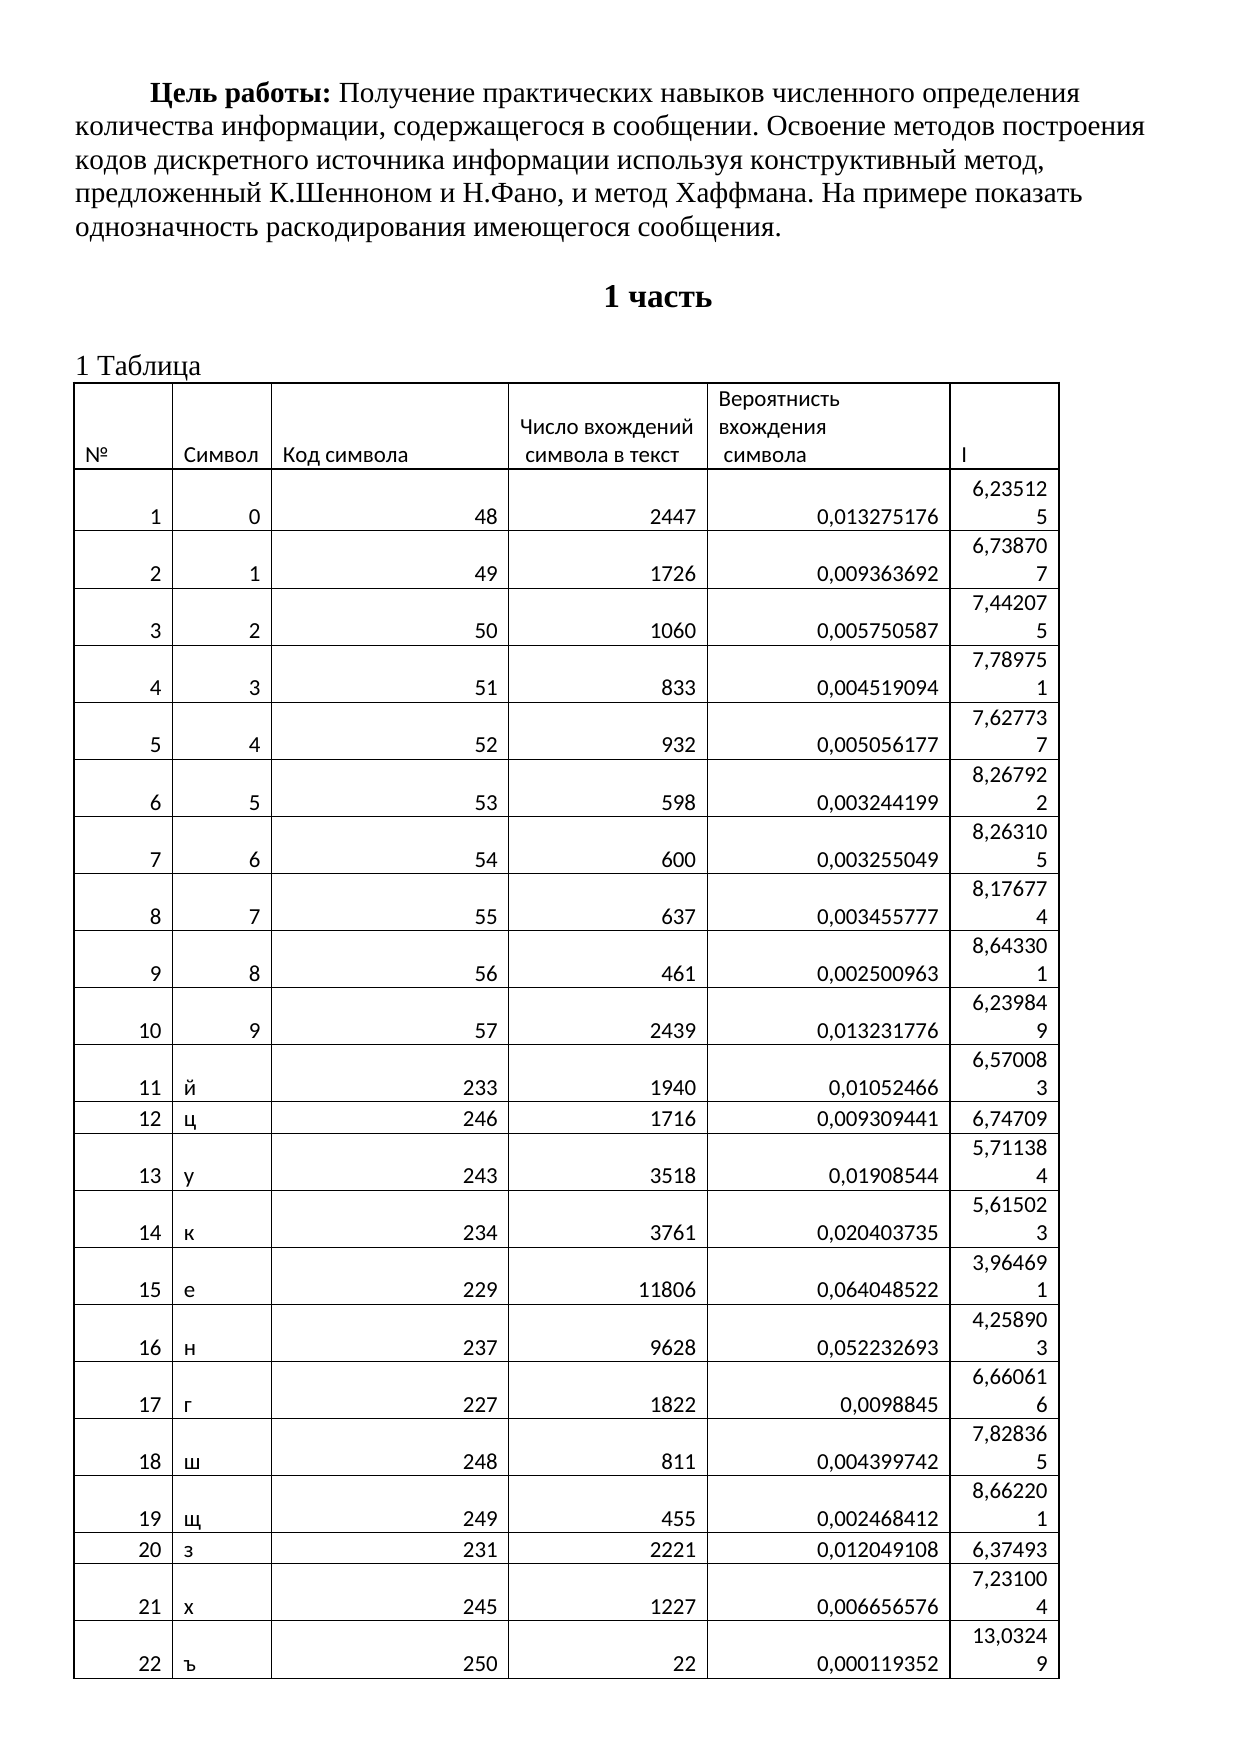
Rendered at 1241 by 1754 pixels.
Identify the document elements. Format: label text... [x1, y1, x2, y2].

table_cell 19 [75, 1476, 172, 1532]
table_cell 3 [75, 589, 172, 644]
table_cell 52 [272, 703, 508, 759]
text Цель работы: Получение практических навыков численного определения количества информации, содержащегося в сообщении. Освоение методов построения кодов дискретного источника информации используя конструктивный метод, предложенный К.Шенноном и Н.Фано, и метод Хаффмана. На примере показать однозначность раскодирования имеющегося сообщения. [75, 75, 1165, 243]
table_cell 10 [75, 988, 172, 1044]
table_cell 18 [75, 1419, 172, 1475]
table_cell 6,660616 [951, 1362, 1058, 1418]
table_cell 7,828365 [951, 1419, 1058, 1475]
table_cell 0,004399742 [708, 1419, 949, 1475]
table_cell 0,003244199 [708, 760, 949, 816]
table_cell 598 [509, 760, 707, 816]
table_cell 1716 [509, 1102, 707, 1132]
table_cell 8,662201 [951, 1476, 1058, 1532]
table_cell 243 [272, 1134, 508, 1189]
table_cell 8 [75, 874, 172, 930]
table_header Число вхождений символа в текст [509, 384, 707, 468]
table_cell 51 [272, 646, 508, 702]
table_cell ш [173, 1419, 271, 1475]
table_cell 246 [272, 1102, 508, 1132]
table_cell 461 [509, 931, 707, 987]
table_header Вероятнисть вхождения символа [708, 384, 949, 468]
table_cell 55 [272, 874, 508, 930]
table_cell н [173, 1305, 271, 1361]
table_cell 22 [509, 1621, 707, 1677]
table_cell 0,064048522 [708, 1248, 949, 1304]
table_header Код символа [272, 384, 508, 468]
table_cell 248 [272, 1419, 508, 1475]
table_cell 22 [75, 1621, 172, 1677]
table_cell 932 [509, 703, 707, 759]
table_cell 0,003255049 [708, 817, 949, 873]
table_cell 8,263105 [951, 817, 1058, 873]
table_cell 13 [75, 1134, 172, 1189]
table_cell 8,176774 [951, 874, 1058, 930]
table_cell 600 [509, 817, 707, 873]
table_cell 1 [173, 531, 271, 587]
table_cell 9 [75, 931, 172, 987]
table_cell 20 [75, 1533, 172, 1563]
table_cell 14 [75, 1191, 172, 1247]
table_cell щ [173, 1476, 271, 1532]
table_cell 2439 [509, 988, 707, 1044]
table_cell 11806 [509, 1248, 707, 1304]
table_cell з [173, 1533, 271, 1563]
table_cell 0,002500963 [708, 931, 949, 987]
table_cell 8,267922 [951, 760, 1058, 816]
table_cell 811 [509, 1419, 707, 1475]
table_cell 0 [173, 470, 271, 530]
table_cell 3761 [509, 1191, 707, 1247]
table_cell 7,442075 [951, 589, 1058, 644]
table_cell 0,020403735 [708, 1191, 949, 1247]
table_cell 0,002468412 [708, 1476, 949, 1532]
table_cell 49 [272, 531, 508, 587]
table_cell 1940 [509, 1045, 707, 1101]
table_cell 0,052232693 [708, 1305, 949, 1361]
table_cell 2221 [509, 1533, 707, 1563]
table_cell 53 [272, 760, 508, 816]
table_cell 229 [272, 1248, 508, 1304]
table_cell 231 [272, 1533, 508, 1563]
table_cell 0,012049108 [708, 1533, 949, 1563]
table_cell 0,01052466 [708, 1045, 949, 1101]
table_cell 5 [75, 703, 172, 759]
table_cell 0,0098845 [708, 1362, 949, 1418]
table_cell 6,74709 [951, 1102, 1058, 1132]
table_cell 234 [272, 1191, 508, 1247]
text 1 часть [75, 276, 1165, 314]
table_cell 237 [272, 1305, 508, 1361]
table_cell г [173, 1362, 271, 1418]
table_cell 13,03249 [951, 1621, 1058, 1677]
table_cell 1822 [509, 1362, 707, 1418]
table_cell 7,627737 [951, 703, 1058, 759]
table_cell 0,005056177 [708, 703, 949, 759]
table_cell 15 [75, 1248, 172, 1304]
table_cell ъ [173, 1621, 271, 1677]
table_cell й [173, 1045, 271, 1101]
table_cell 0,013275176 [708, 470, 949, 530]
table_cell 57 [272, 988, 508, 1044]
table_cell 7 [173, 874, 271, 930]
table_cell 2 [75, 531, 172, 587]
table_cell 4 [173, 703, 271, 759]
table_cell 1227 [509, 1564, 707, 1620]
table_cell е [173, 1248, 271, 1304]
table_cell 7,789751 [951, 646, 1058, 702]
table_cell 0,005750587 [708, 589, 949, 644]
table_cell ц [173, 1102, 271, 1132]
table_cell 0,009309441 [708, 1102, 949, 1132]
table_cell 1726 [509, 531, 707, 587]
table_cell 1060 [509, 589, 707, 644]
table_cell 2 [173, 589, 271, 644]
table_cell 227 [272, 1362, 508, 1418]
table_cell 17 [75, 1362, 172, 1418]
table_cell 0,013231776 [708, 988, 949, 1044]
table_cell 245 [272, 1564, 508, 1620]
table_cell 5 [173, 760, 271, 816]
table_cell 12 [75, 1102, 172, 1132]
table_cell 3518 [509, 1134, 707, 1189]
table_cell 6,37493 [951, 1533, 1058, 1563]
text 1 Таблица [75, 348, 1165, 382]
table_cell 4 [75, 646, 172, 702]
table_cell 5,615023 [951, 1191, 1058, 1247]
table_cell 54 [272, 817, 508, 873]
table_cell у [173, 1134, 271, 1189]
table_cell 833 [509, 646, 707, 702]
table_cell 9628 [509, 1305, 707, 1361]
table_cell 1 [75, 470, 172, 530]
table_cell 6,738707 [951, 531, 1058, 587]
table_cell 0,003455777 [708, 874, 949, 930]
table_cell 9 [173, 988, 271, 1044]
table_cell 7 [75, 817, 172, 873]
table_cell 2447 [509, 470, 707, 530]
table_cell 6 [75, 760, 172, 816]
table_cell 6,235125 [951, 470, 1058, 530]
table_cell х [173, 1564, 271, 1620]
table_header I [951, 384, 1058, 468]
table_cell 0,006656576 [708, 1564, 949, 1620]
table_cell к [173, 1191, 271, 1247]
table_header Символ [173, 384, 271, 468]
table_cell 249 [272, 1476, 508, 1532]
table_cell 8 [173, 931, 271, 987]
table_cell 6 [173, 817, 271, 873]
table_cell 5,711384 [951, 1134, 1058, 1189]
table_cell 0,000119352 [708, 1621, 949, 1677]
table_cell 16 [75, 1305, 172, 1361]
table_cell 8,643301 [951, 931, 1058, 987]
table_cell 0,01908544 [708, 1134, 949, 1189]
table_cell 455 [509, 1476, 707, 1532]
table_cell 7,231004 [951, 1564, 1058, 1620]
table_cell 48 [272, 470, 508, 530]
table_cell 637 [509, 874, 707, 930]
table_cell 0,009363692 [708, 531, 949, 587]
table_cell 233 [272, 1045, 508, 1101]
table_cell 6,239849 [951, 988, 1058, 1044]
table_cell 11 [75, 1045, 172, 1101]
table_cell 6,570083 [951, 1045, 1058, 1101]
table_header № [75, 384, 172, 468]
table_cell 56 [272, 931, 508, 987]
table_cell 3,964691 [951, 1248, 1058, 1304]
table_cell 21 [75, 1564, 172, 1620]
table_cell 0,004519094 [708, 646, 949, 702]
table_cell 250 [272, 1621, 508, 1677]
table_cell 4,258903 [951, 1305, 1058, 1361]
table_cell 50 [272, 589, 508, 644]
table_cell 3 [173, 646, 271, 702]
